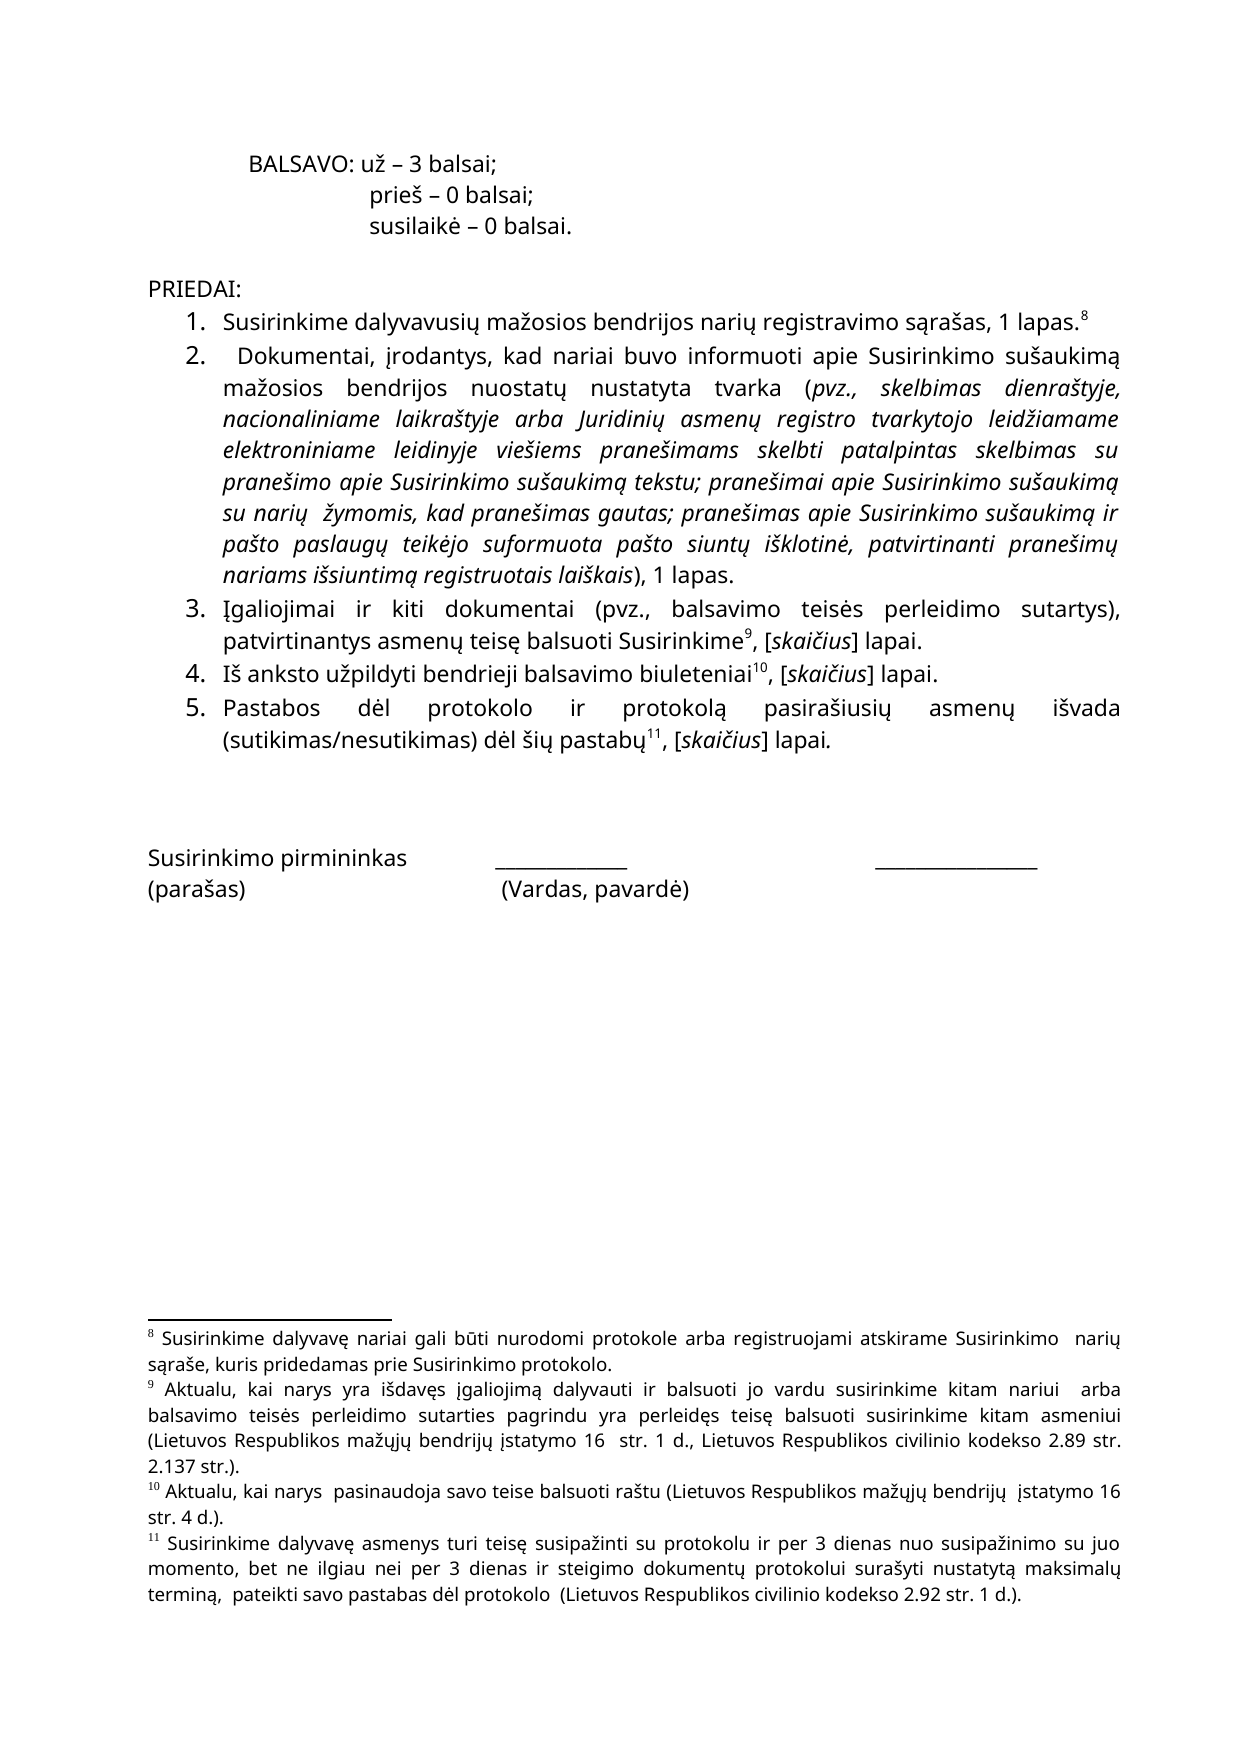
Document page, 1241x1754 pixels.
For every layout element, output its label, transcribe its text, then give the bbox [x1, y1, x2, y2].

list Dokumentai, įrodantys, kad nariai buvo informuoti apie Susirinkimo sušaukimą mažosios bendrijos nuostatų nustatyta tvarka (pvz., skelbimas dienraštyje, nacionaliniame laikraštyje arba Juridinių asmenų registro tvarkytojo leidžiamame elektroniniame leidinyje viešiems pranešimams skelbti patalpintas skelbimas su pranešimo apie Susirinkimo sušaukimą tekstu; pranešimai apie Susirinkimo sušaukimą su narių žymomis, kad pranešimas gautas; pranešimas apie Susirinkimo sušaukimą ir pašto paslaugų teikėjo suformuota pašto siuntų išklotinė, patvirtinanti pranešimų nariams išsiuntimą registruotais laiškais), 1 lapas. [185, 338, 1122, 591]
list Iš anksto užpildyti bendrieji balsavimo biuleteniai, [skaičius] lapai. [185, 656, 1122, 690]
list Susirinkime dalyvavusių mažosios bendrijos narių registravimo sąrašas, 1 lapas. [185, 304, 1122, 338]
text prieš – 0 balsai; [298, 179, 1122, 210]
text Susirinkimo pirmininkas _____________ ________________ (parašas) (Vardas, pavardė) [148, 842, 1122, 904]
text PRIEDAI: [148, 273, 1122, 304]
list Įgaliojimai ir kiti dokumentai (pvz., balsavimo teisės perleidimo sutartys), patvirtinantys asmenų teisę balsuoti Susirinkime, [skaičius] lapai. [185, 591, 1122, 656]
text susilaikė – 0 balsai. [298, 210, 1122, 241]
list Pastabos dėl protokolo ir protokolą pasirašiusių asmenų išvada (sutikimas/nesutikimas) dėl šių pastabų, [skaičius] lapai. [185, 690, 1122, 755]
text BALSAVO: už – 3 balsai; [148, 148, 1122, 179]
